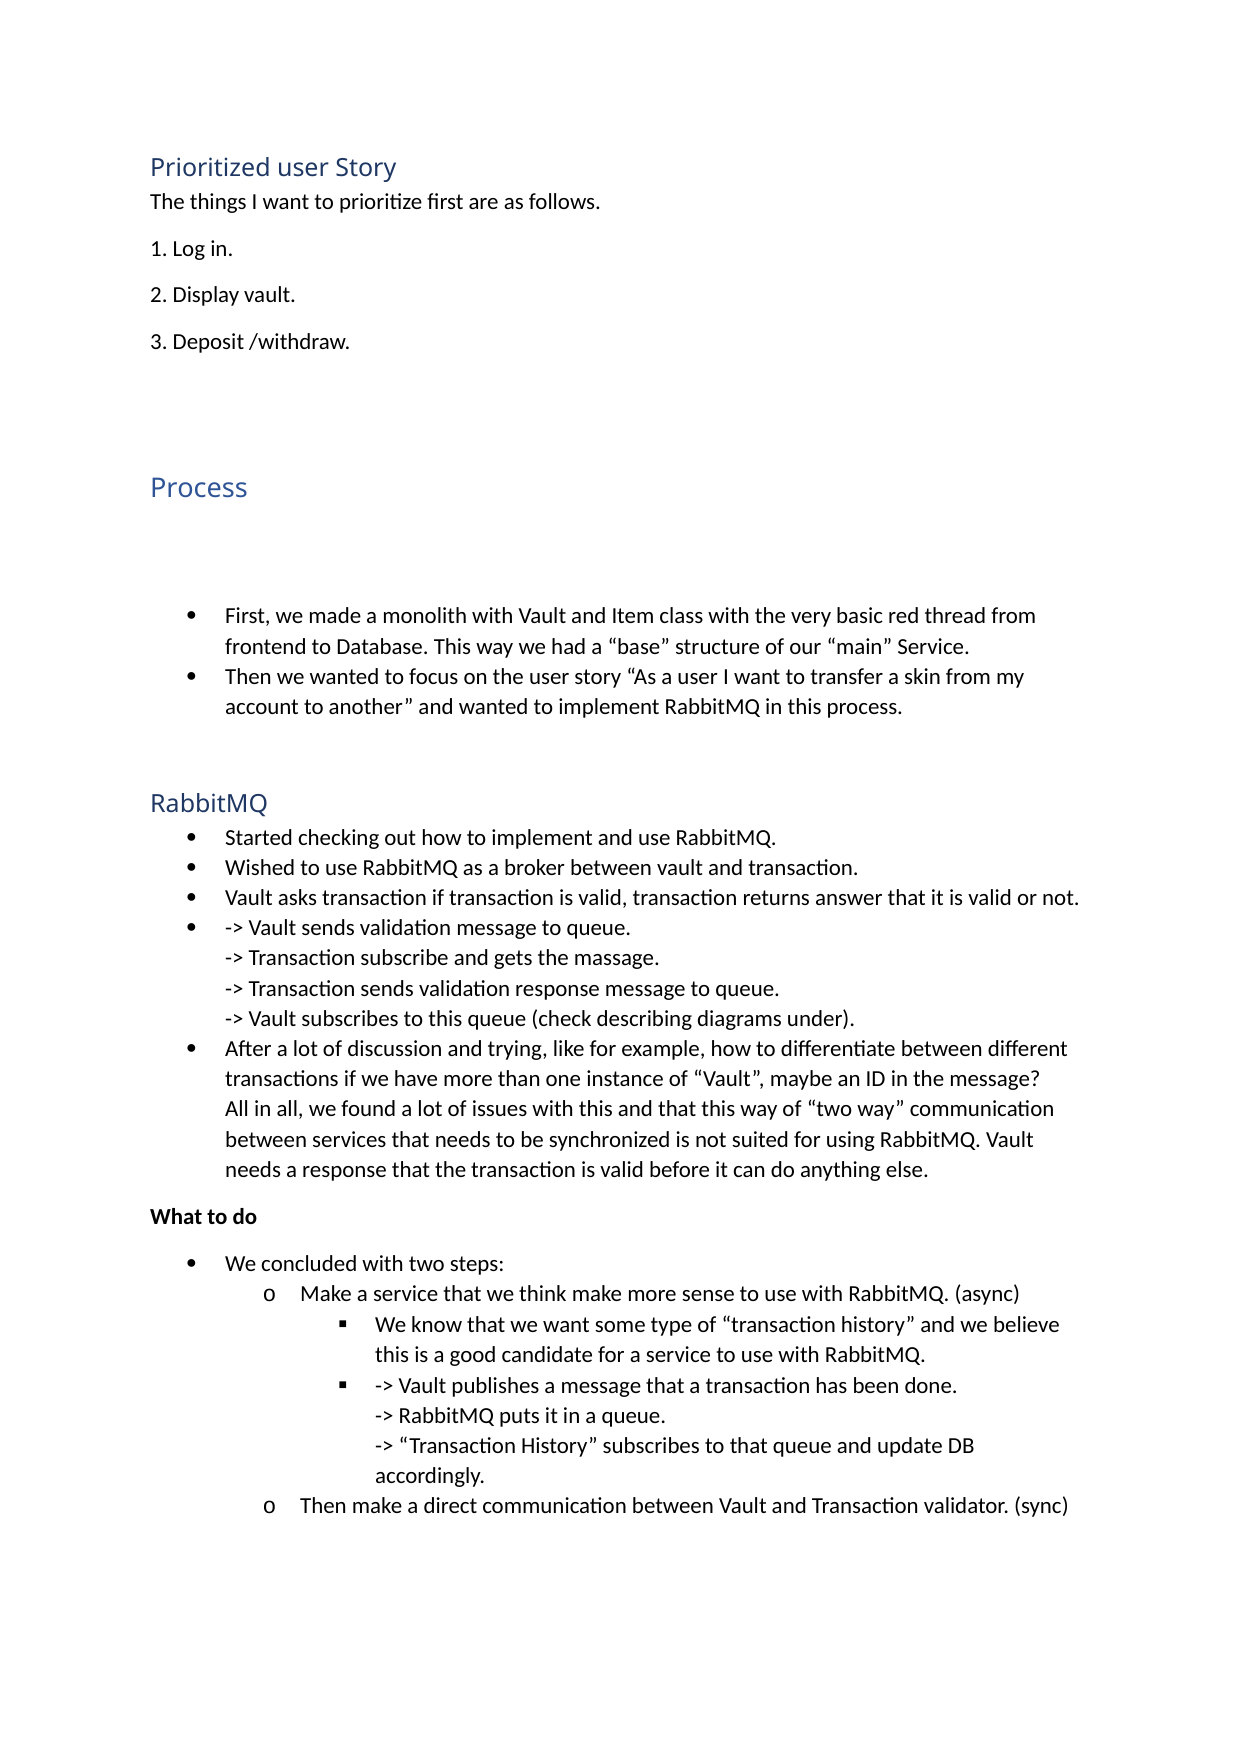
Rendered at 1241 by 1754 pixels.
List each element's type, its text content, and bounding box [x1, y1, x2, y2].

list -> Vault sends validation message to queue. [187, 913, 1090, 941]
subtitle Process [150, 468, 1090, 505]
list -> “Transaction History” subscribes to that queue and update DB accordingly. [375, 1431, 1090, 1489]
list We know that we want some type of “transaction history” and we believe this is a good candidate for a service to use with RabbitMQ. [337, 1310, 1090, 1369]
list Vault asks transaction if transaction is valid, transaction returns answer that it is valid or not. [187, 883, 1090, 911]
text 1. Log in. [150, 234, 1090, 262]
subtitle RabbitMQ [150, 786, 1090, 820]
text 3. Deposit /withdraw. [150, 327, 1090, 355]
text 2. Display vault. [150, 281, 1090, 308]
list Then make a direct communication between Vault and Transaction validator. (sync) [262, 1492, 1090, 1521]
list -> Vault subscribes to this queue (check describing diagrams under). [225, 1004, 1090, 1032]
subtitle Prioritized user Story [150, 150, 1090, 184]
list Then we wanted to focus on the user story “As a user I want to transfer a skin from my account to another” and wanted to implement RabbitMQ in this process. [187, 662, 1090, 720]
list -> Transaction sends validation response message to queue. [225, 974, 1090, 1002]
list Wished to use RabbitMQ as a broker between vault and transaction. [187, 853, 1090, 881]
list First, we made a monolith with Vault and Item class with the very basic red thread from frontend to Database. This way we had a “base” structure of our “main” Service. [187, 602, 1090, 660]
list We concluded with two steps: [187, 1249, 1090, 1277]
list -> RabbitMQ puts it in a queue. [375, 1401, 1090, 1429]
list -> Transaction subscribe and gets the massage. [225, 943, 1090, 972]
text What to do [150, 1202, 1090, 1230]
list -> Vault publishes a message that a transaction has been done. [337, 1371, 1090, 1399]
list After a lot of discussion and trying, like for example, how to differentiate between different transactions if we have more than one instance of “Vault”, maybe an ID in the message? All in all, we found a lot of issues with this and that this way of “two way” communication between services that needs to be synchronized is not suited for using RabbitMQ. Vault needs a response that the transaction is valid before it can do anything else. [187, 1034, 1090, 1183]
text The things I want to prioritize first are as follows. [150, 187, 1090, 215]
list Make a service that we think make more sense to use with RabbitMQ. (async) [262, 1279, 1090, 1308]
list Started checking out how to implement and use RabbitMQ. [187, 823, 1090, 851]
